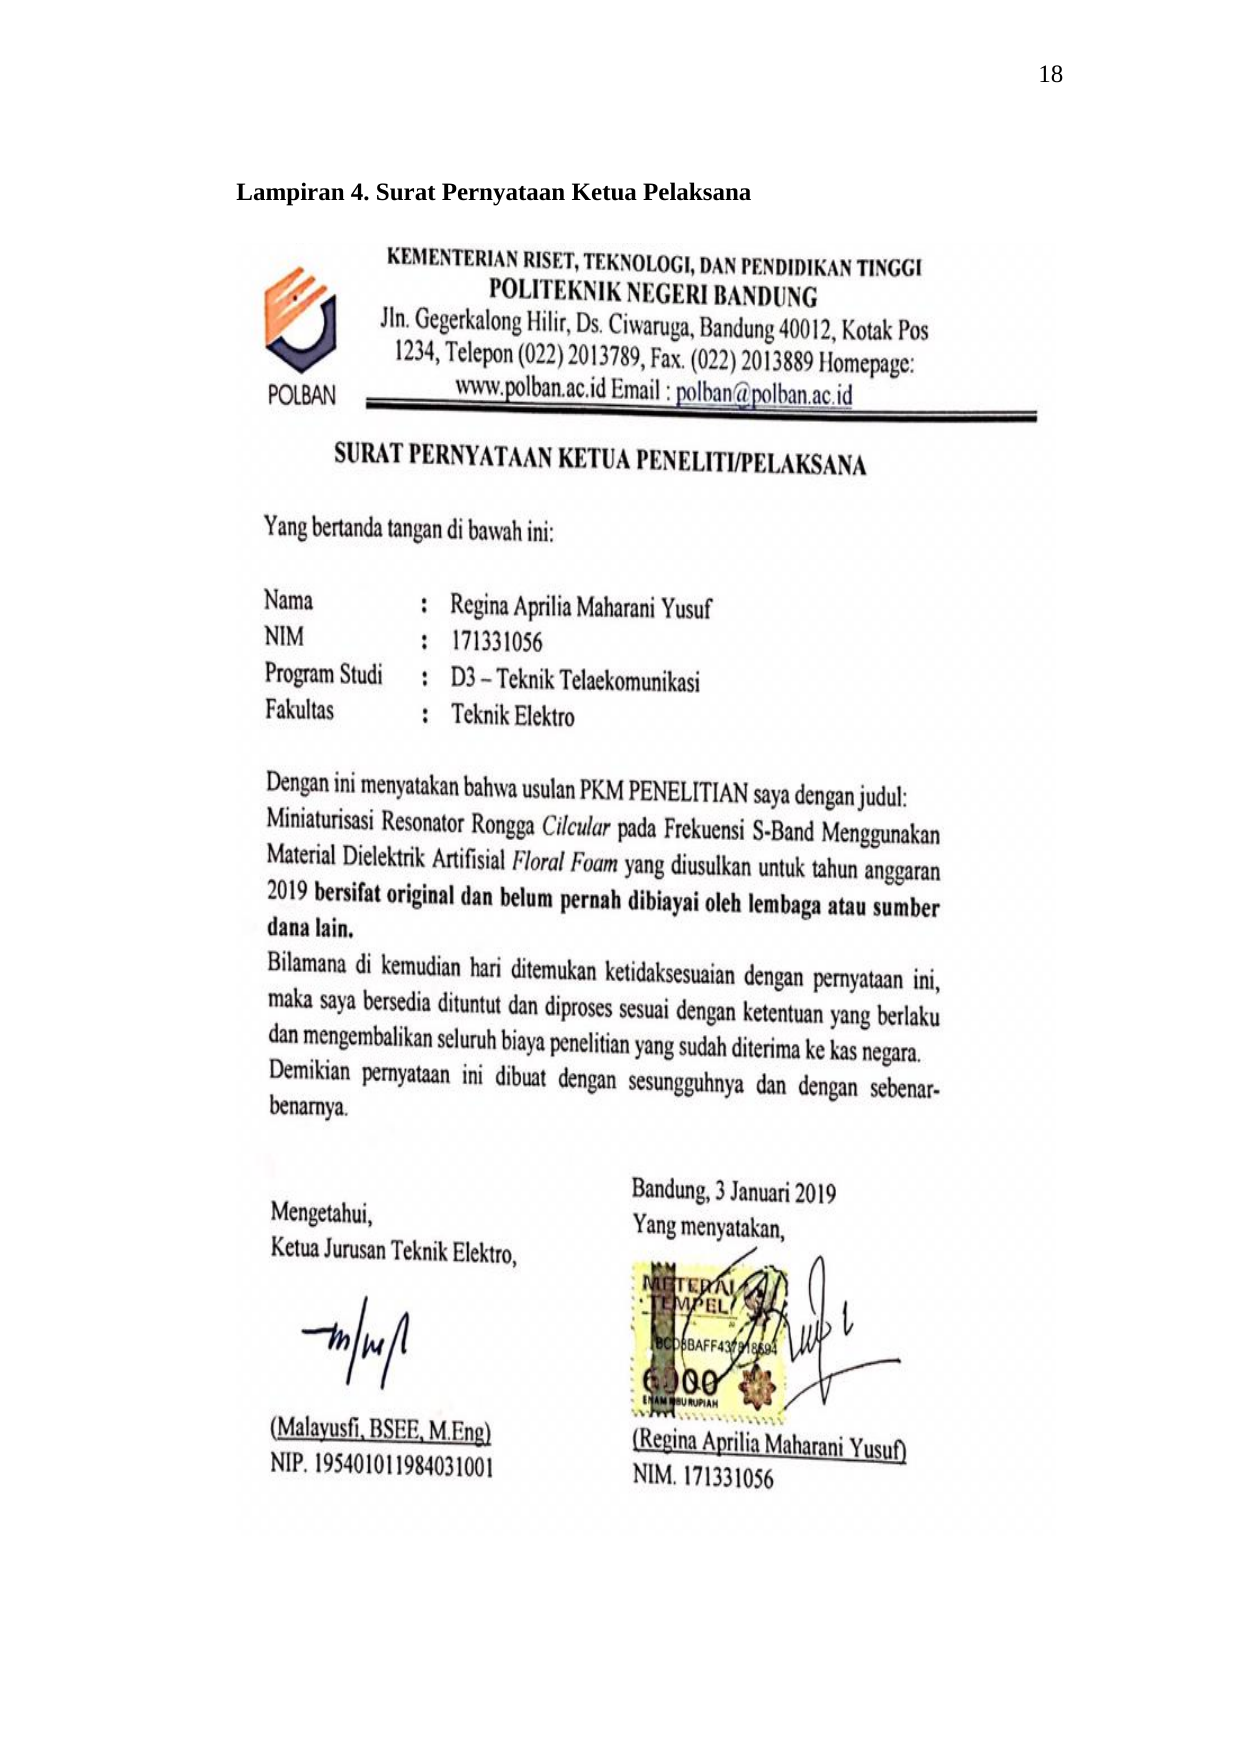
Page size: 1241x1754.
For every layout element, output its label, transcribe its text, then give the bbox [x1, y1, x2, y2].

picture [236, 243, 1057, 1536]
text Lampiran 4. Surat Pernyataan Ketua Pelaksana [236, 177, 1063, 206]
